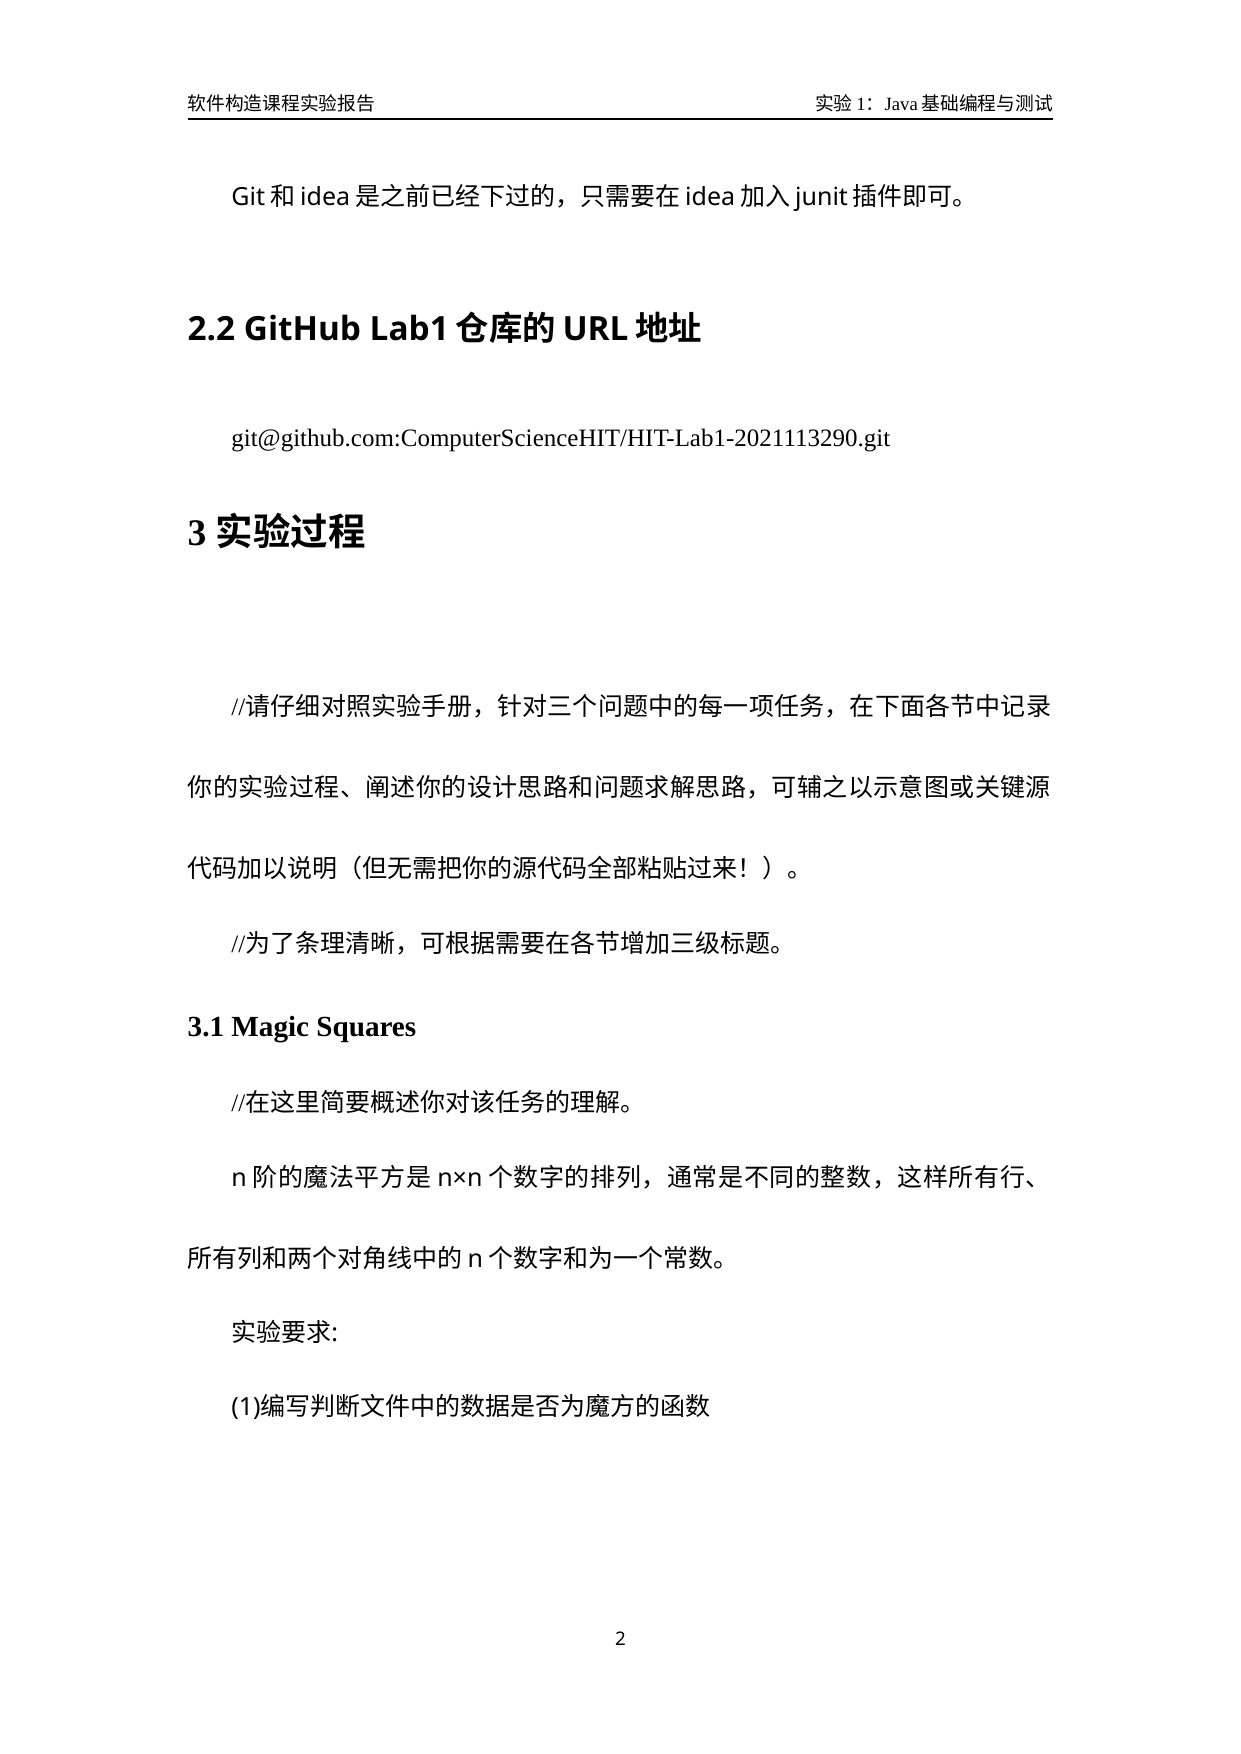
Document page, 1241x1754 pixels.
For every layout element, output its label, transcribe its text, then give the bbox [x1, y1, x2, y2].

text (1)编写判断文件中的数据是否为魔方的函数 [187, 1372, 1053, 1437]
text git@github.com:ComputerScienceHIT/HIT-Lab1-2021113290.git [187, 421, 1053, 454]
subtitle 实验过程 [187, 496, 1053, 561]
text //在这里简要概述你对该任务的理解。 [187, 1068, 1053, 1133]
subtitle Magic Squares [187, 993, 1053, 1058]
text n阶的魔法平方是n×n个数字的排列，通常是不同的整数，这样所有行、所有列和两个对角线中的n个数字和为一个常数。 [187, 1143, 1053, 1289]
text //为了条理清晰，可根据需要在各节增加三级标题。 [187, 909, 1053, 974]
subtitle GitHub Lab1仓库的URL地址 [187, 294, 1053, 359]
text Git和idea是之前已经下过的，只需要在idea加入junit插件即可。 [187, 162, 1053, 227]
text //请仔细对照实验手册，针对三个问题中的每一项任务，在下面各节中记录你的实验过程、阐述你的设计思路和问题求解思路，可辅之以示意图或关键源代码加以说明（但无需把你的源代码全部粘贴过来！）。 [187, 672, 1053, 899]
text 实验要求: [187, 1298, 1053, 1363]
